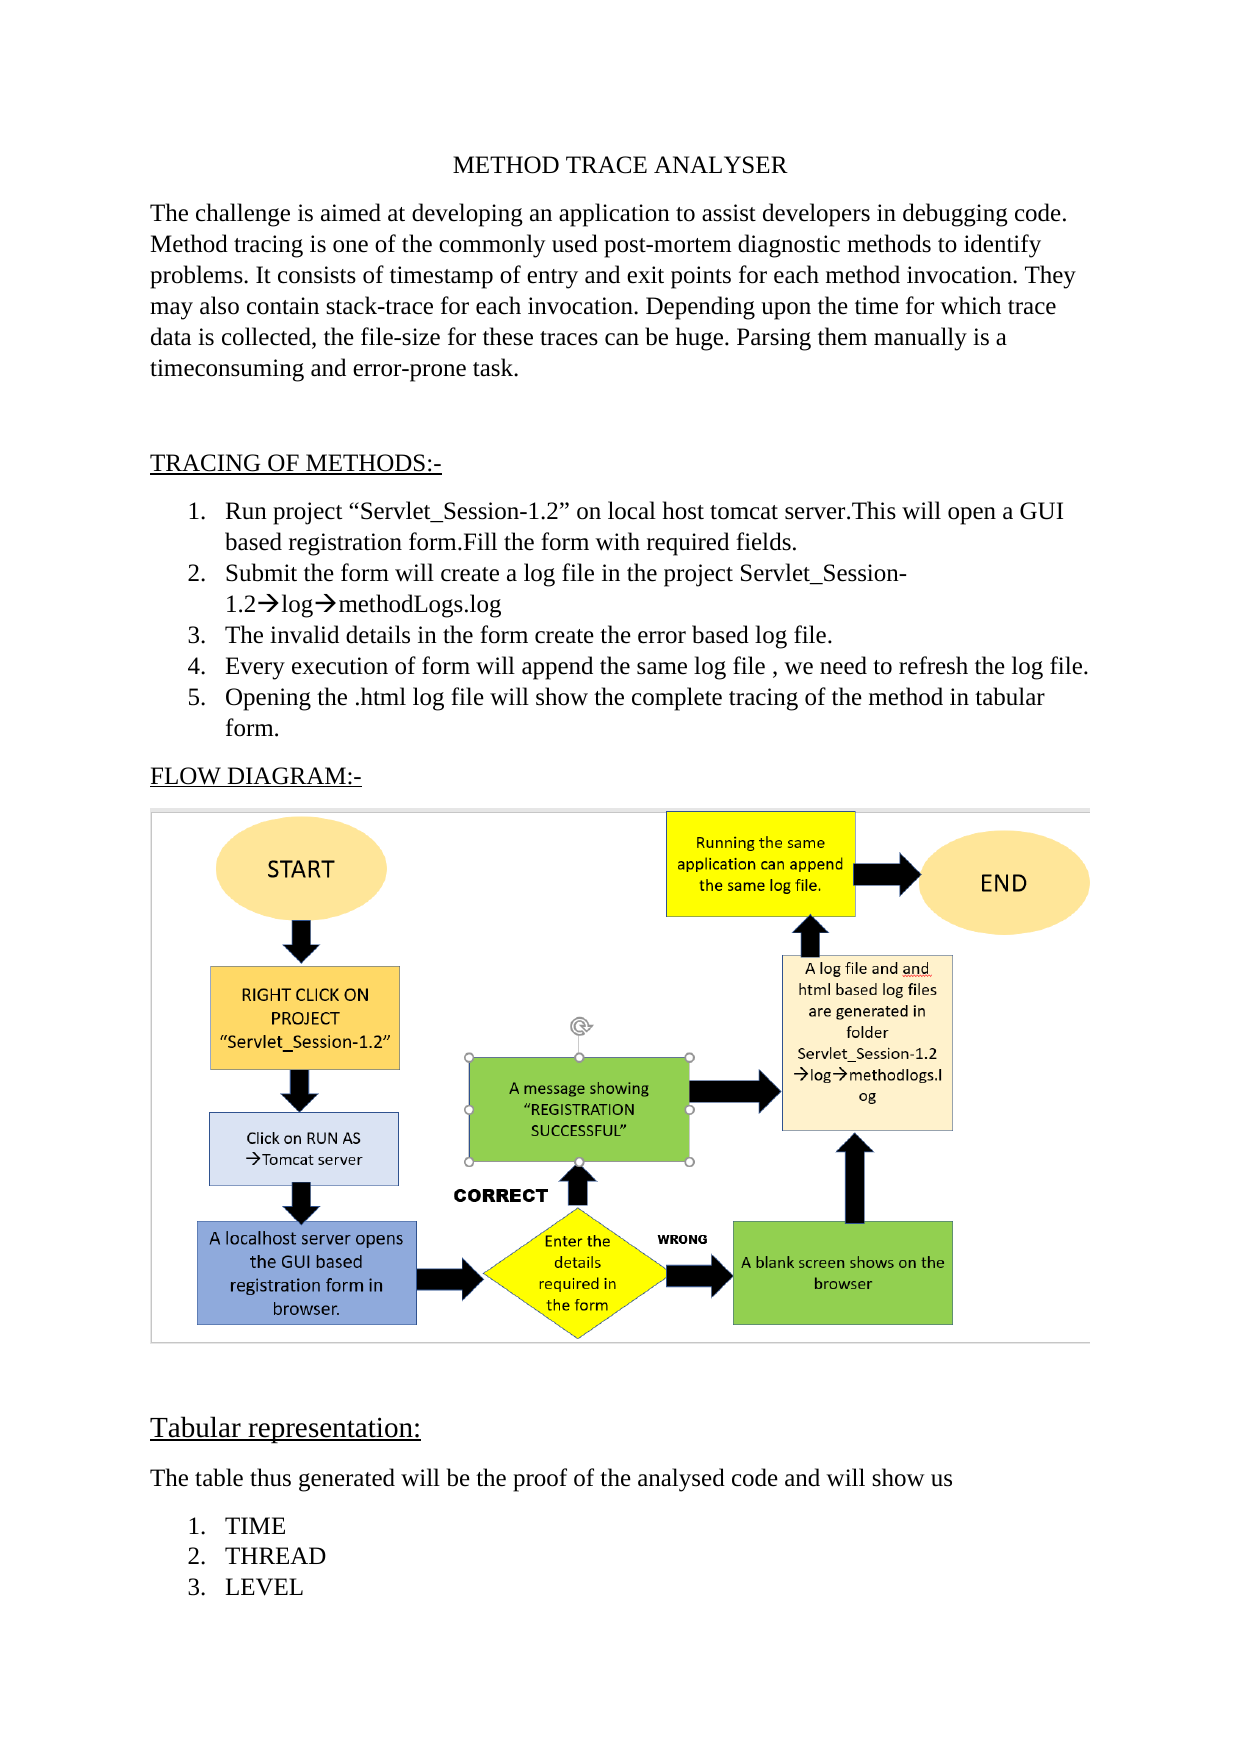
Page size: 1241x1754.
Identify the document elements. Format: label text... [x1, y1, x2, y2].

text TRACING OF METHODS:- [150, 448, 1090, 477]
picture [150, 808, 1090, 1344]
list TIME [187, 1511, 1090, 1539]
list Opening the .html log file will show the complete tracing of the method in tabular form. [187, 682, 1090, 742]
list Submit the form will create a log file in the project Servlet_Session-1.2logmethodLogs.log [187, 558, 1090, 618]
text METHOD TRACE ANALYSER [150, 150, 1090, 179]
list THREAD [187, 1541, 1090, 1570]
text The challenge is aimed at developing an application to assist developers in debugging code. Method tracing is one of the commonly used post-mortem diagnostic methods to identify problems. It consists of timestamp of entry and exit points for each method invocation. They may also contain stack-trace for each invocation. Depending upon the time for which trace data is collected, the file-size for these traces can be huge. Parsing them manually is a timeconsuming and error-prone task. [150, 198, 1090, 382]
text The table thus generated will be the proof of the analysed code and will show us [150, 1463, 1090, 1492]
list Every execution of form will append the same log file , we need to refresh the log file. [187, 651, 1090, 680]
list The invalid details in the form create the error based log file. [187, 620, 1090, 649]
text Tabular representation: [150, 1410, 1090, 1444]
list Run project “Servlet_Session-1.2” on local host tomcat server.This will open a GUI based registration form.Fill the form with required fields. [187, 496, 1090, 556]
list LEVEL [187, 1572, 1090, 1600]
text FLOW DIAGRAM:- [150, 761, 1090, 790]
